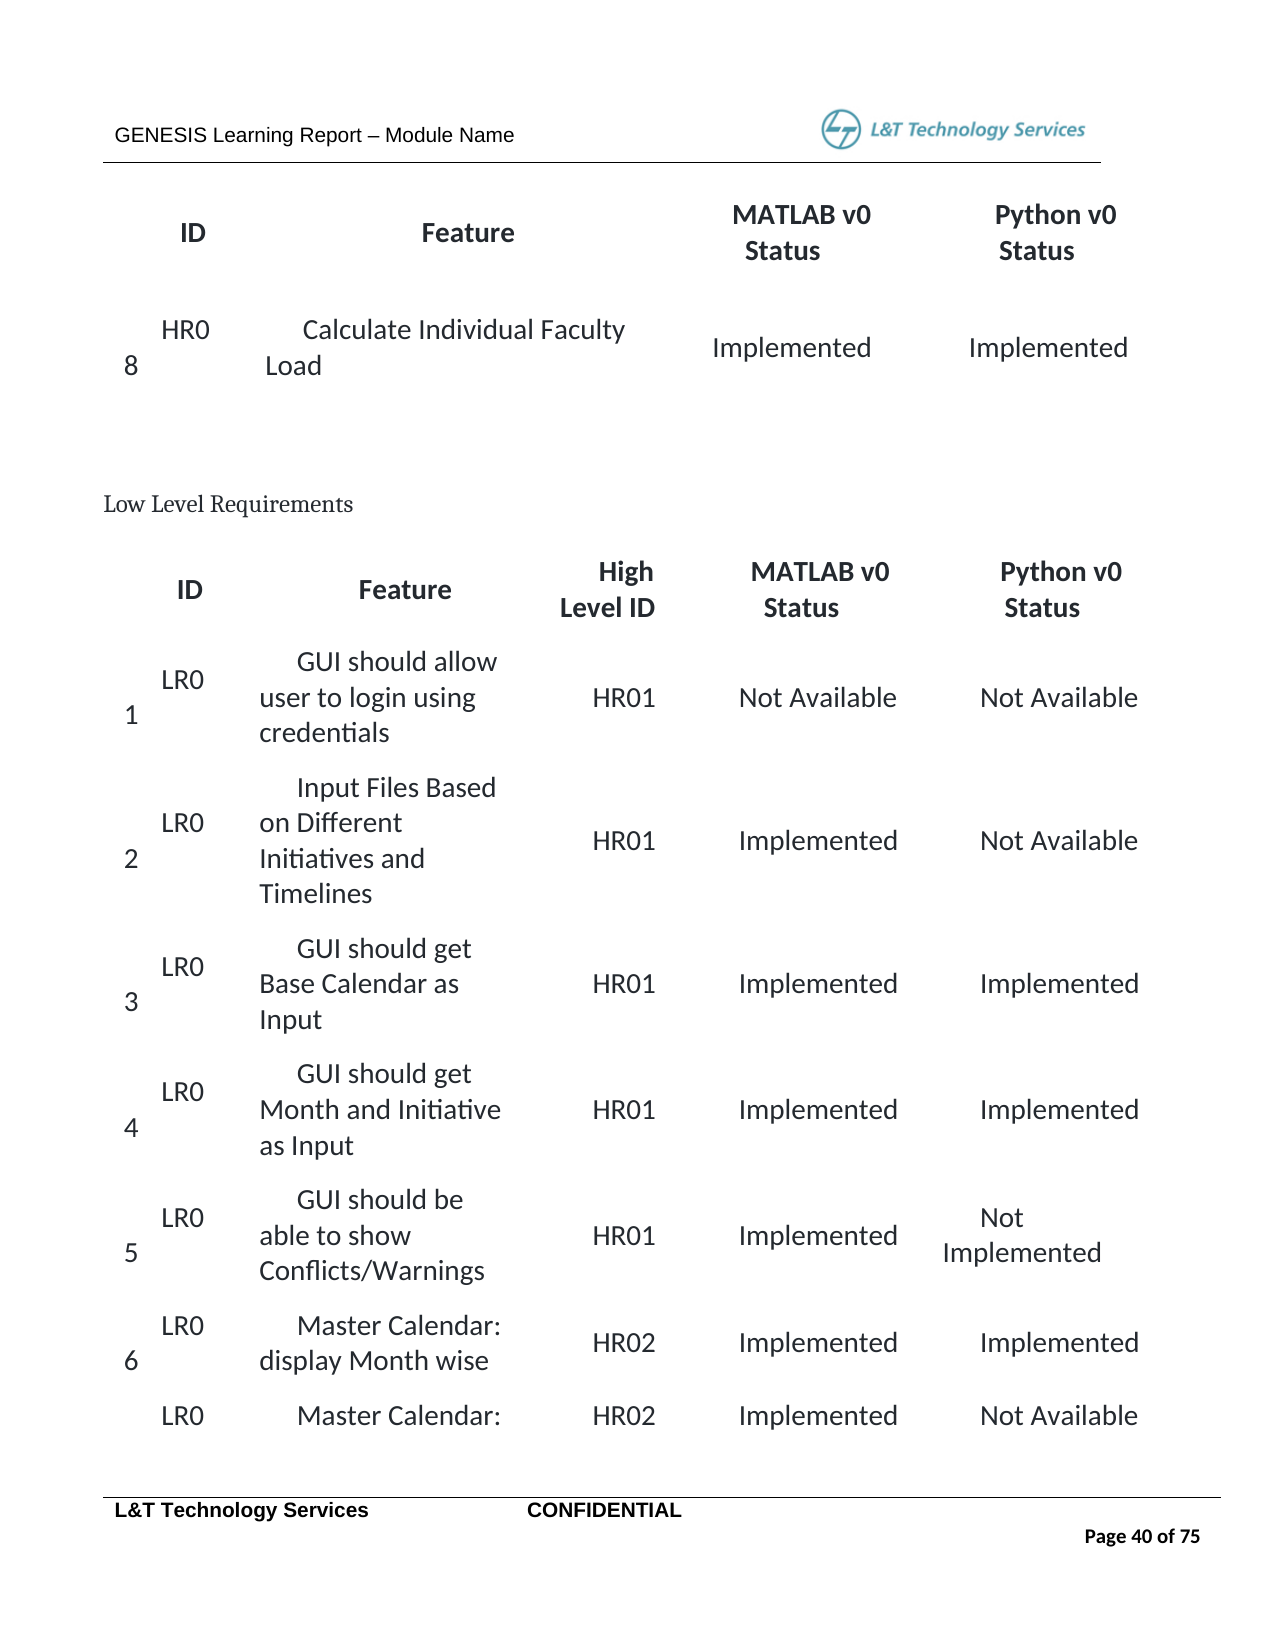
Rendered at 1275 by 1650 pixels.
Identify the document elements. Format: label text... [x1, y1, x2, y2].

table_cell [239, 1388, 534, 1442]
table_cell Implemented [922, 1046, 1162, 1172]
table_cell Implemented [681, 1046, 922, 1172]
table_cell GUI should get Month and Initiative as Input [239, 1046, 534, 1172]
table_header Feature [245, 187, 654, 302]
table_cell Implemented [922, 921, 1162, 1046]
table_cell HR01 [534, 759, 681, 921]
table_header Python v0 Status [922, 544, 1162, 634]
table_cell Not Available [681, 634, 922, 759]
table_header Feature [239, 544, 534, 634]
table_header Python v0 Status [911, 187, 1162, 302]
table_cell GUI should be able to show Conflicts/Warnings [239, 1172, 534, 1297]
table_cell Input Files Based on Different Initiatives and Timelines [239, 759, 534, 921]
table_cell Implemented [681, 1172, 922, 1297]
table_cell Implemented [654, 302, 911, 417]
table_cell HR01 [534, 1046, 681, 1172]
table_cell GUI should allow user to login using credentials [239, 634, 534, 759]
table_cell Calculate Individual Faculty Load [245, 302, 654, 417]
table_cell Not Implemented [922, 1172, 1162, 1297]
table_cell Master Calendar: display Month wise [239, 1298, 534, 1387]
table_cell Implemented [681, 759, 922, 921]
table_cell HR02 [534, 1388, 681, 1442]
table_cell LR02 [103, 759, 239, 921]
table_cell Implemented [922, 1298, 1162, 1387]
table_cell HR01 [534, 921, 681, 1046]
table_cell Implemented [911, 302, 1162, 417]
table_cell Not Available [922, 634, 1162, 759]
table_cell HR01 [534, 634, 681, 759]
table_cell HR02 [534, 1298, 681, 1387]
table_header High Level ID [534, 544, 681, 634]
table_cell HR01 [534, 1172, 681, 1297]
table_header ID [103, 544, 239, 634]
table_cell LR05 [103, 1172, 239, 1297]
table_cell LR04 [103, 1046, 239, 1172]
table_cell LR07 [103, 1388, 239, 1442]
table_header ID [103, 187, 245, 302]
table_cell LR06 [103, 1298, 239, 1387]
table_cell Implemented [681, 1388, 922, 1442]
table_header MATLAB v0 Status [681, 544, 922, 634]
subtitle Low Level Requirements [103, 490, 1162, 519]
table_cell Not Available [922, 759, 1162, 921]
table_header MATLAB v0 Status [654, 187, 911, 302]
table_cell LR03 [103, 921, 239, 1046]
table_cell Implemented [681, 921, 922, 1046]
table_cell GUI should get Base Calendar as Input [239, 921, 534, 1046]
table_cell Not Available [922, 1388, 1162, 1442]
table_cell HR08 [103, 302, 245, 417]
table_cell Implemented [681, 1298, 922, 1387]
table_cell LR01 [103, 634, 239, 759]
